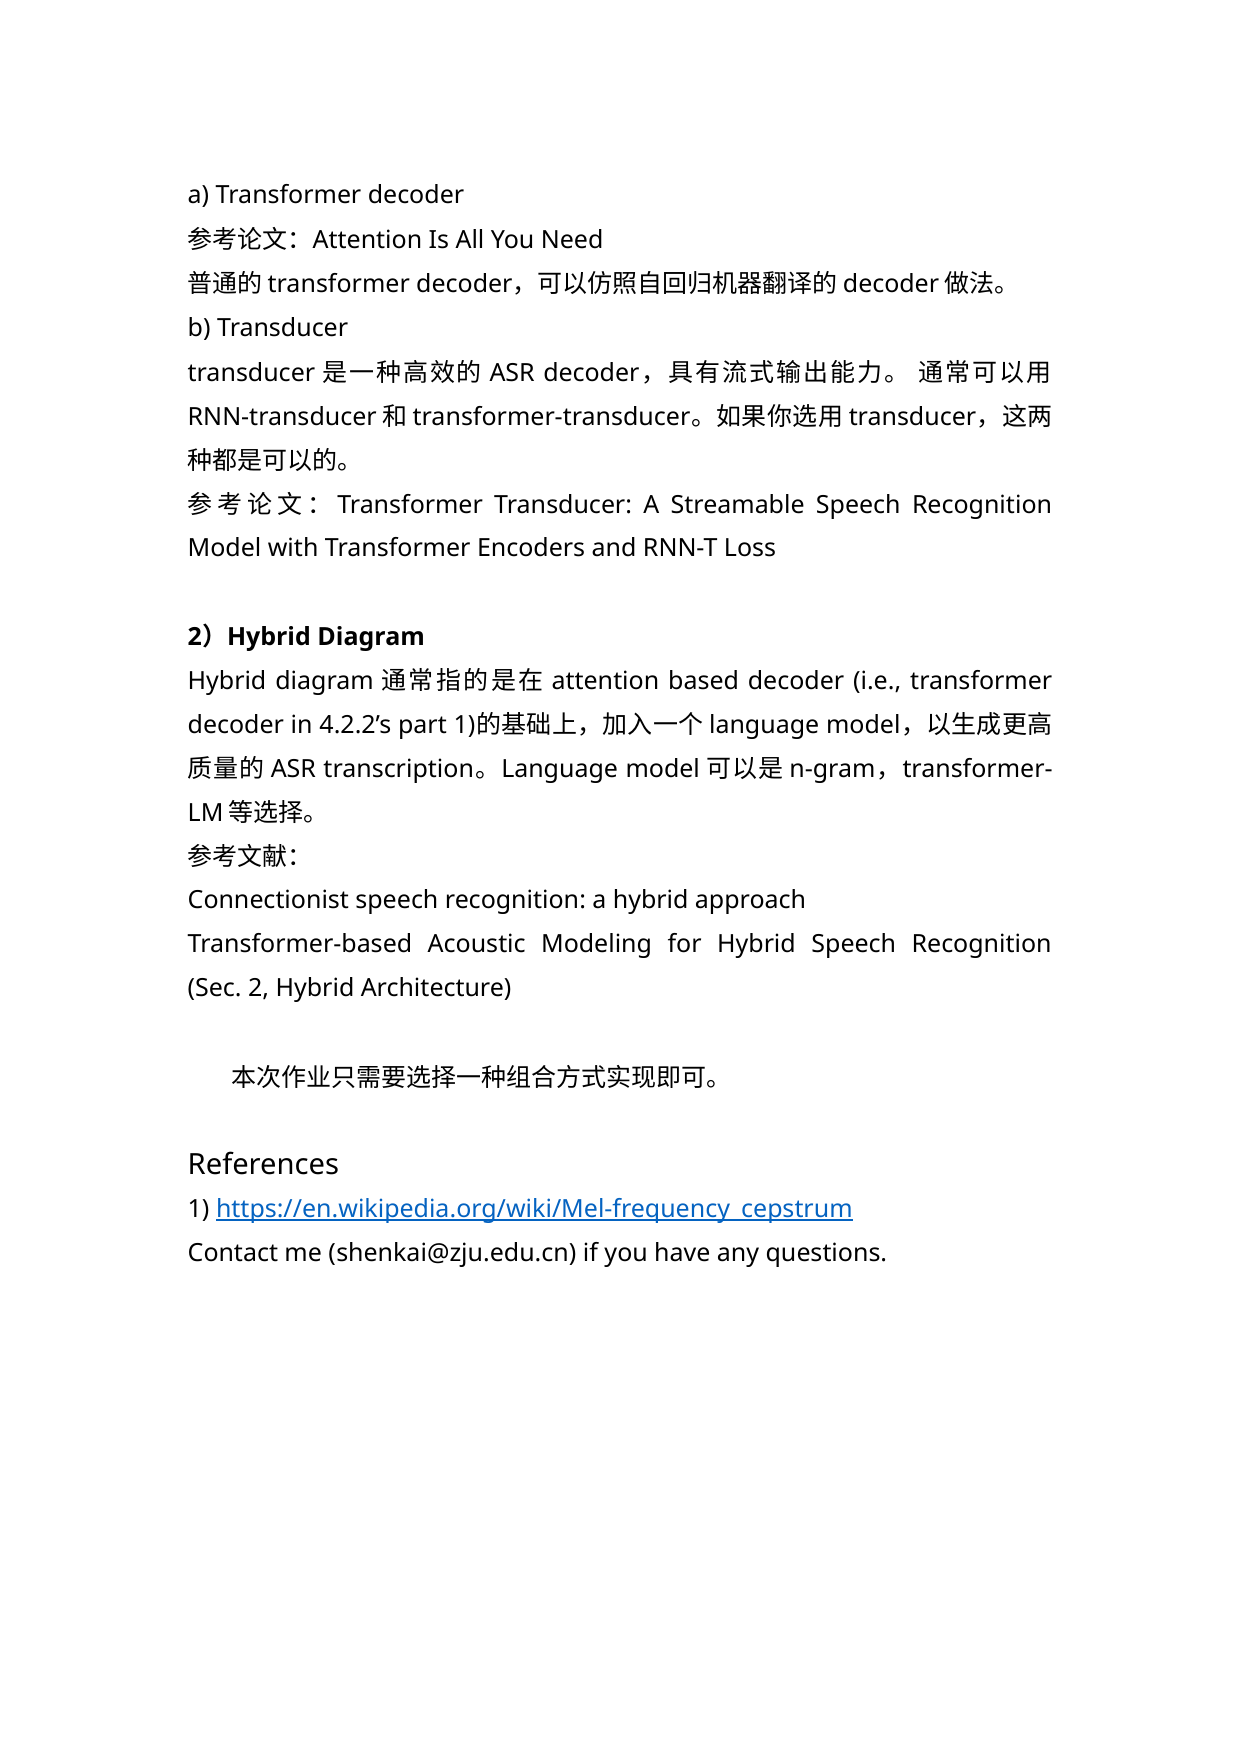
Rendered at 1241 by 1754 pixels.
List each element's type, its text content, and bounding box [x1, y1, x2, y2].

text 普通的transformer decoder，可以仿照自回归机器翻译的decoder做法。 [187, 260, 1053, 304]
text 参考文献： [187, 833, 1053, 877]
text transducer是一种高效的ASR decoder，具有流式输出能力。 通常可以用RNN-transducer和transformer-transducer。如果你选用transducer，这两种都是可以的。 [187, 348, 1053, 480]
text a) Transformer decoder [187, 172, 1053, 216]
text References [187, 1141, 1053, 1185]
text Contact me (shenkai@zju.edu.cn) if you have any questions. [187, 1229, 1053, 1273]
text 1) https://en.wikipedia.org/wiki/Mel-frequency_cepstrum [187, 1185, 1053, 1229]
text Hybrid diagram通常指的是在attention based decoder (i.e., transformer decoder in 4.2.2’s part 1)的基础上，加入一个language model，以生成更高质量的ASR transcription。Language model可以是n-gram，transformer-LM等选择。 [187, 657, 1053, 833]
text 参考论文：Transformer Transducer: A Streamable Speech Recognition Model with Transformer Encoders and RNN-T Loss [187, 480, 1053, 568]
text 2）Hybrid Diagram [187, 613, 1053, 657]
text Connectionist speech recognition: a hybrid approach [187, 877, 1053, 921]
text 参考论文：Attention Is All You Need [187, 216, 1053, 260]
text 本次作业只需要选择一种组合方式实现即可。 [187, 1053, 1053, 1097]
text Transformer-based Acoustic Modeling for Hybrid Speech Recognition (Sec. 2, Hybrid Architecture) [187, 921, 1053, 1009]
text b) Transducer [187, 304, 1053, 348]
